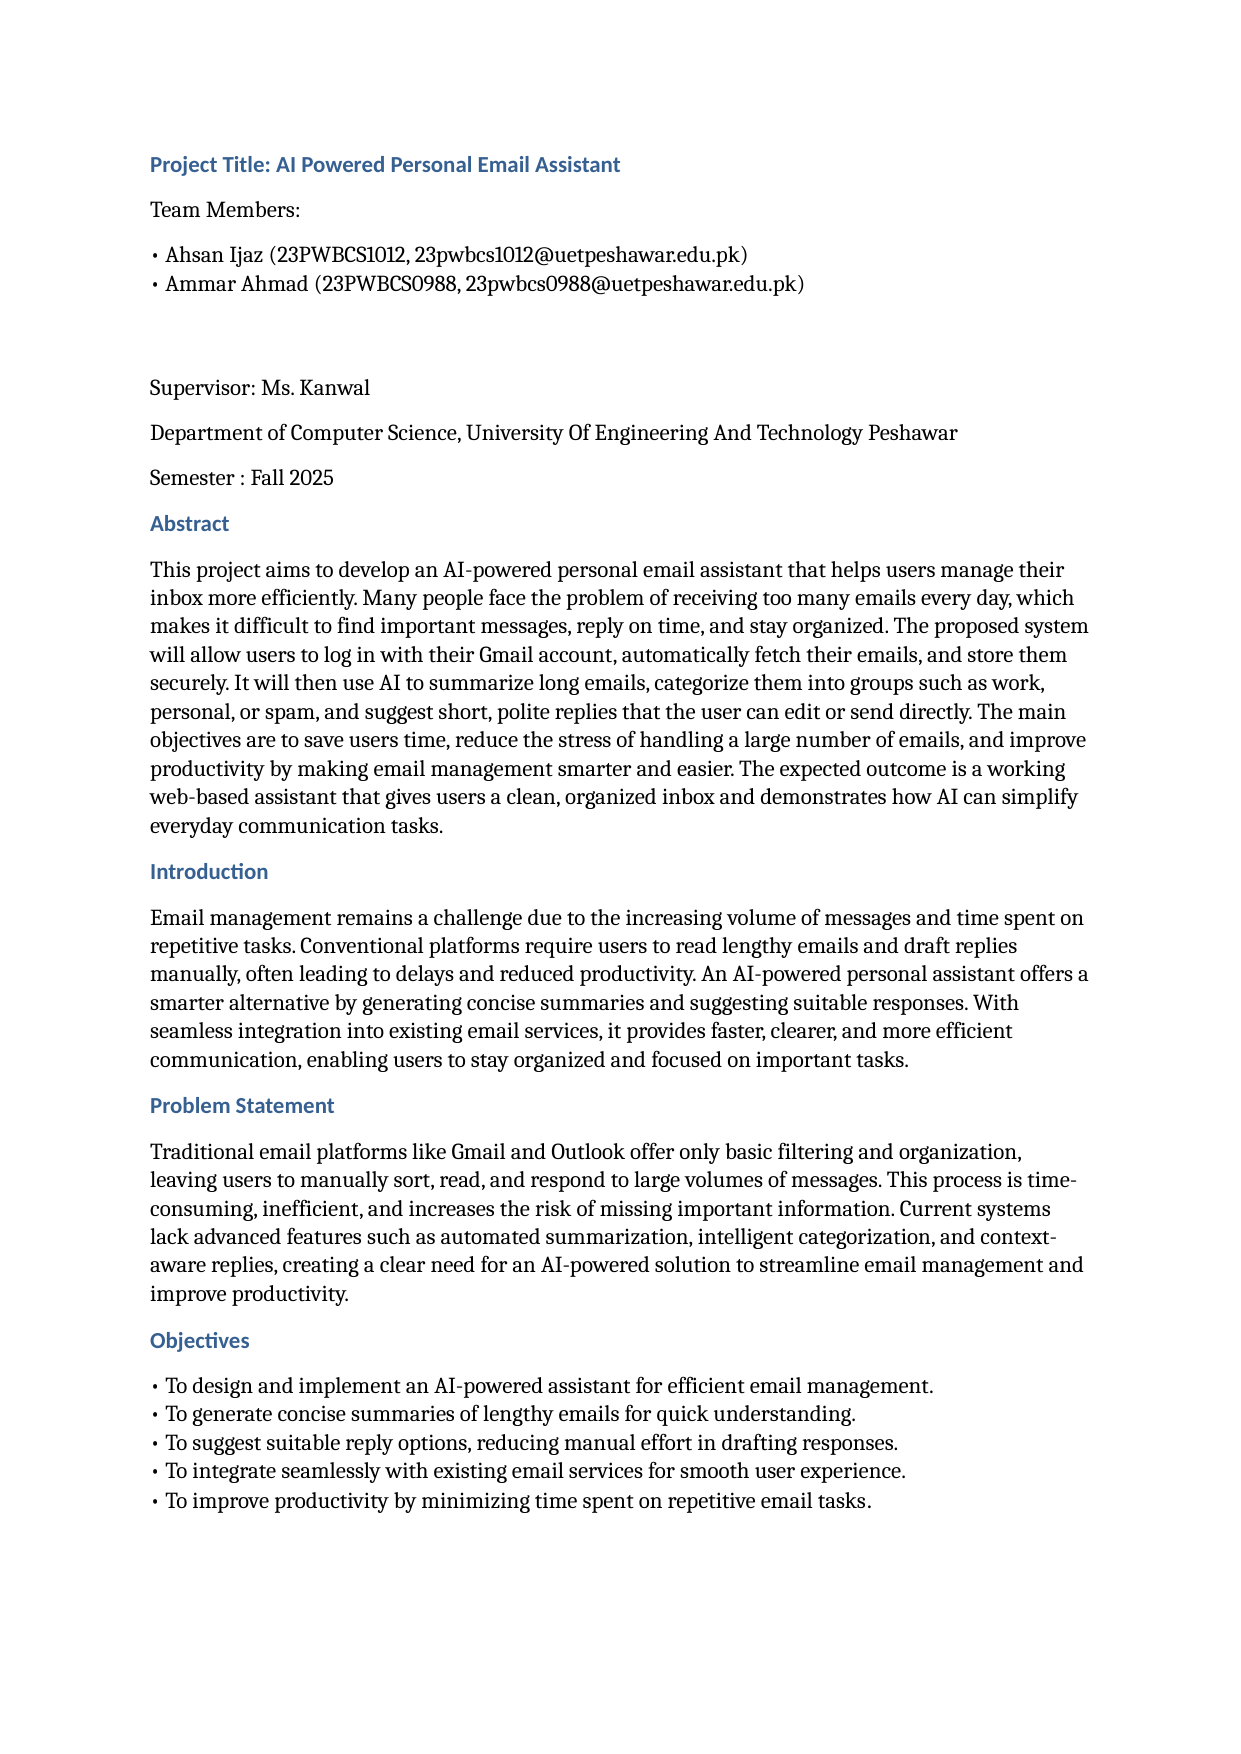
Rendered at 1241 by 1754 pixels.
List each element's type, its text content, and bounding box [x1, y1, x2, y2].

text Team Members: [150, 197, 1090, 223]
text Introduction [150, 857, 1090, 886]
text Supervisor: Ms. Kanwal [150, 374, 1090, 401]
text Abstract [150, 509, 1090, 538]
text • Ahsan Ijaz (23PWBCS1012, 23pwbcs1012@uetpeshawar.edu.pk) • Ammar Ahmad (23PWBCS0988, 23pwbcs0988@uetpeshawar.edu.pk) [150, 242, 1090, 355]
text Problem Statement [150, 1092, 1090, 1120]
text Objectives [150, 1326, 1090, 1354]
text Department of Computer Science, University Of Engineering And Technology Peshawar [150, 419, 1090, 446]
text Email management remains a challenge due to the increasing volume of messages and time spent on repetitive tasks. Conventional platforms require users to read lengthy emails and draft replies manually, often leading to delays and reduced productivity. An AI-powered personal assistant offers a smarter alternative by generating concise summaries and suggesting suitable responses. With seamless integration into existing email services, it provides faster, clearer, and more efficient communication, enabling users to stay organized and focused on important tasks. [150, 904, 1090, 1073]
text This project aims to develop an AI-powered personal email assistant that helps users manage their inbox more efficiently. Many people face the problem of receiving too many emails every day, which makes it difficult to find important messages, reply on time, and stay organized. The proposed system will allow users to log in with their Gmail account, automatically fetch their emails, and store them securely. It will then use AI to summarize long emails, categorize them into groups such as work, personal, or spam, and suggest short, polite replies that the user can edit or send directly. The main objectives are to save users time, reduce the stress of handling a large number of emails, and improve productivity by making email management smarter and easier. The expected outcome is a working web-based assistant that gives users a clean, organized inbox and demonstrates how AI can simplify everyday communication tasks. [150, 556, 1090, 839]
text • To design and implement an AI-powered assistant for efficient email management. • To generate concise summaries of lengthy emails for quick understanding. • To suggest suitable reply options, reducing manual effort in drafting responses. • To integrate seamlessly with existing email services for smooth user experience. • To improve productivity by minimizing time spent on repetitive email tasks. [150, 1373, 1090, 1514]
text Project Title: AI Powered Personal Email Assistant [150, 150, 1090, 178]
text Traditional email platforms like Gmail and Outlook offer only basic filtering and organization, leaving users to manually sort, read, and respond to large volumes of messages. This process is time-consuming, inefficient, and increases the risk of missing important information. Current systems lack advanced features such as automated summarization, intelligent categorization, and context-aware replies, creating a clear need for an AI-powered solution to streamline email management and improve productivity. [150, 1138, 1090, 1307]
text Semester : Fall 2025 [150, 464, 1090, 491]
